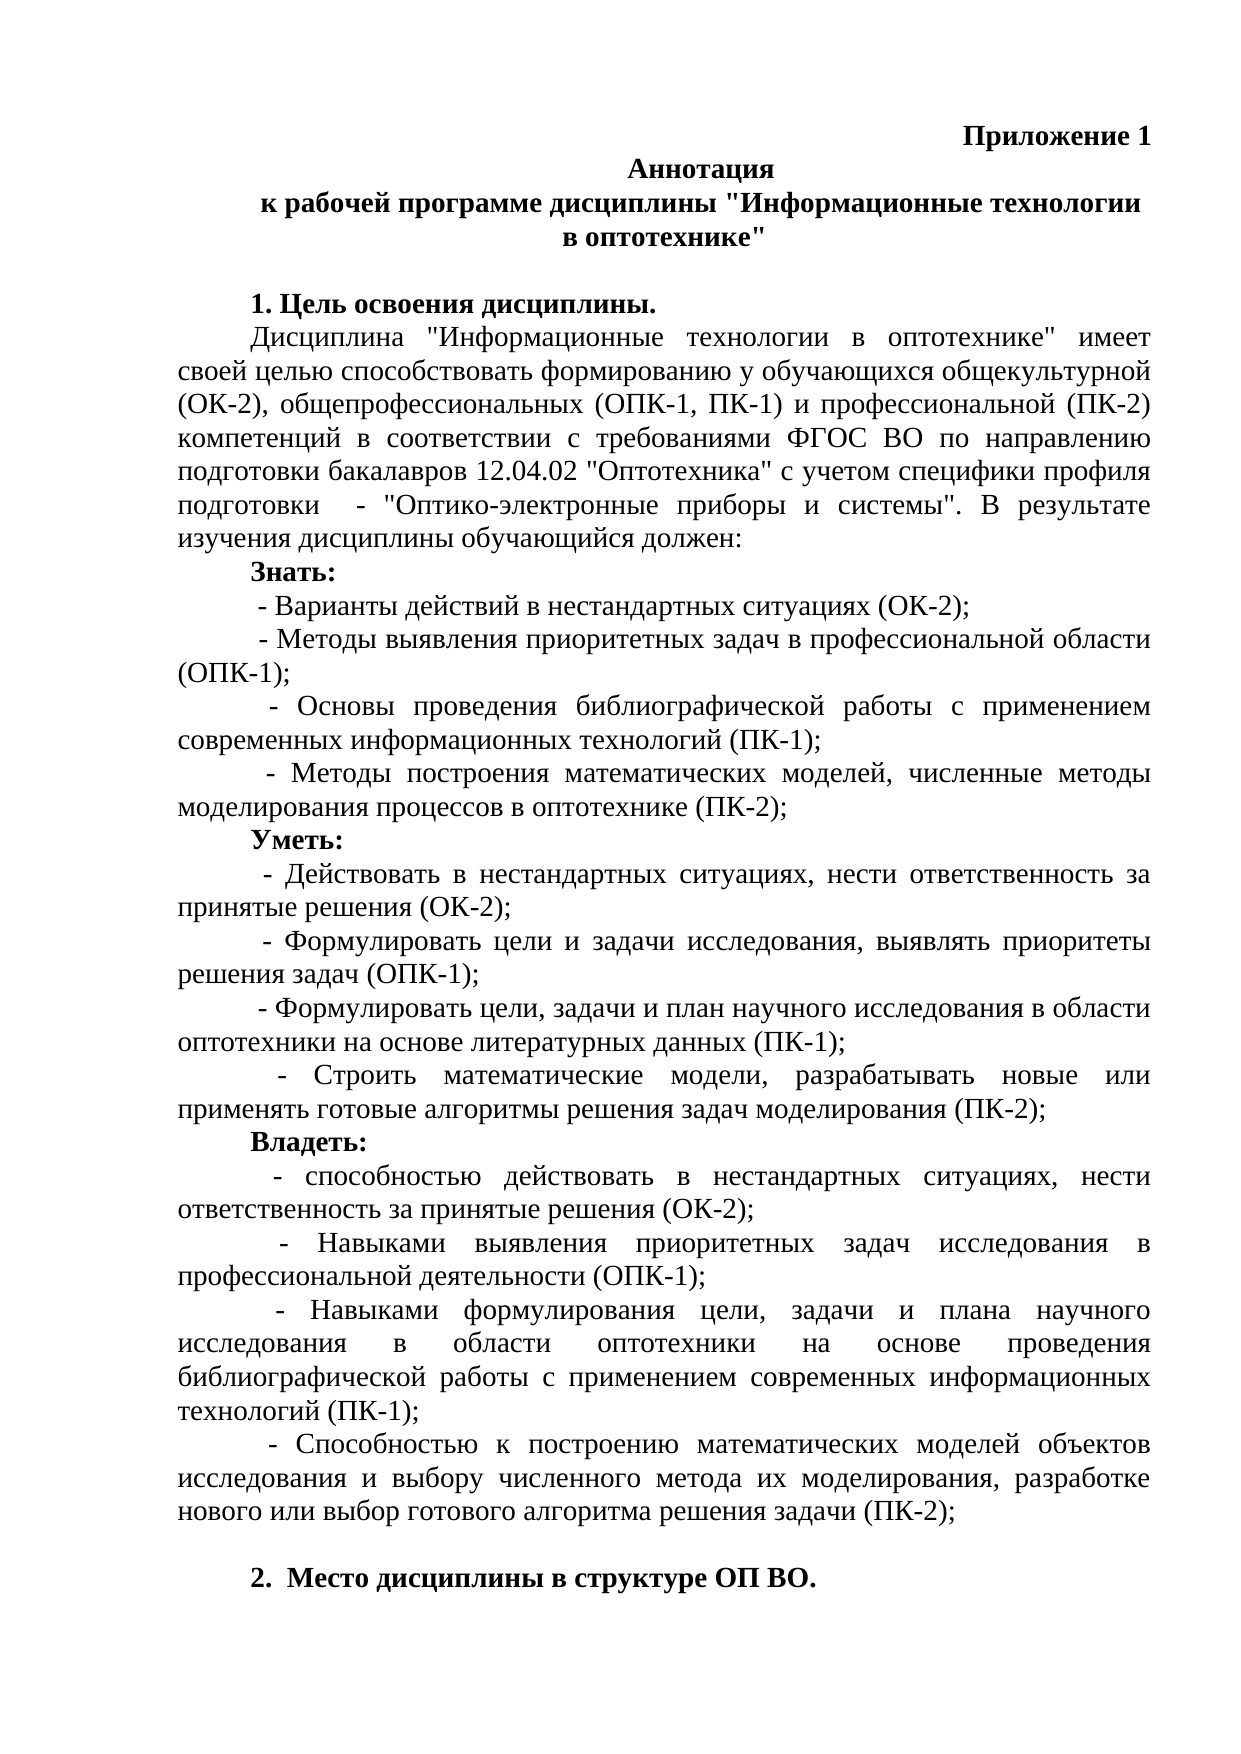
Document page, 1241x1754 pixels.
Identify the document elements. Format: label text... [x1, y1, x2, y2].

text 2. Место дисциплины в структуре ОП ВО. [177, 1560, 1152, 1594]
text - Способностью к построению математических моделей объектов исследования и выбору численного метода их моделирования, разработке нового или выбор готового алгоритма решения задачи (ПК-2); [177, 1426, 1152, 1527]
text Дисциплина "Информационные технологии в оптотехнике" имеет своей целью способствовать формированию у обучающихся общекультурной (ОК-2), общепрофессиональных (ОПК-1, ПК-1) и профессиональной (ПК-2) компетенций в соответствии с требованиями ФГОС ВО по направлению подготовки бакалавров 12.04.02 "Оптотехника" с учетом специфики профиля подготовки - "Оптико-электронные приборы и системы". В результате изучения дисциплины обучающийся должен: [177, 319, 1152, 554]
text - Строить математические модели, разрабатывать новые или применять готовые алгоритмы решения задач моделирования (ПК-2); [177, 1057, 1152, 1124]
text - Основы проведения библиографической работы с применением современных информационных технологий (ПК-1); [177, 688, 1152, 755]
text - Варианты действий в нестандартных ситуациях (ОК-2); [177, 588, 1152, 621]
text - Методы выявления приоритетных задач в профессиональной области (ОПК-1); [177, 621, 1152, 688]
text - Формулировать цели, задачи и план научного исследования в области оптотехники на основе литературных данных (ПК-1); [177, 990, 1152, 1057]
text 1. Цель освоения дисциплины. [177, 286, 1152, 319]
text - Действовать в нестандартных ситуациях, нести ответственность за принятые решения (ОК-2); [177, 856, 1152, 923]
text к рабочей программе дисциплины "Информационные технологии в оптотехнике" [177, 185, 1152, 252]
text - Методы построения математических моделей, численные методы моделирования процессов в оптотехнике (ПК-2); [177, 755, 1152, 822]
text - Формулировать цели и задачи исследования, выявлять приоритеты решения задач (ОПК-1); [177, 923, 1152, 990]
text Владеть: [177, 1124, 1152, 1158]
text Аннотация [177, 152, 1152, 185]
text Знать: [177, 554, 1152, 588]
text Уметь: [177, 822, 1152, 856]
text - Навыками выявления приоритетных задач исследования в профессиональной деятельности (ОПК-1); [177, 1225, 1152, 1292]
text - Навыками формулирования цели, задачи и плана научного исследования в области оптотехники на основе проведения библиографической работы с применением современных информационных технологий (ПК-1); [177, 1292, 1152, 1426]
text Приложение 1 [177, 118, 1152, 152]
text - способностью действовать в нестандартных ситуациях, нести ответственность за принятые решения (ОК-2); [177, 1158, 1152, 1225]
